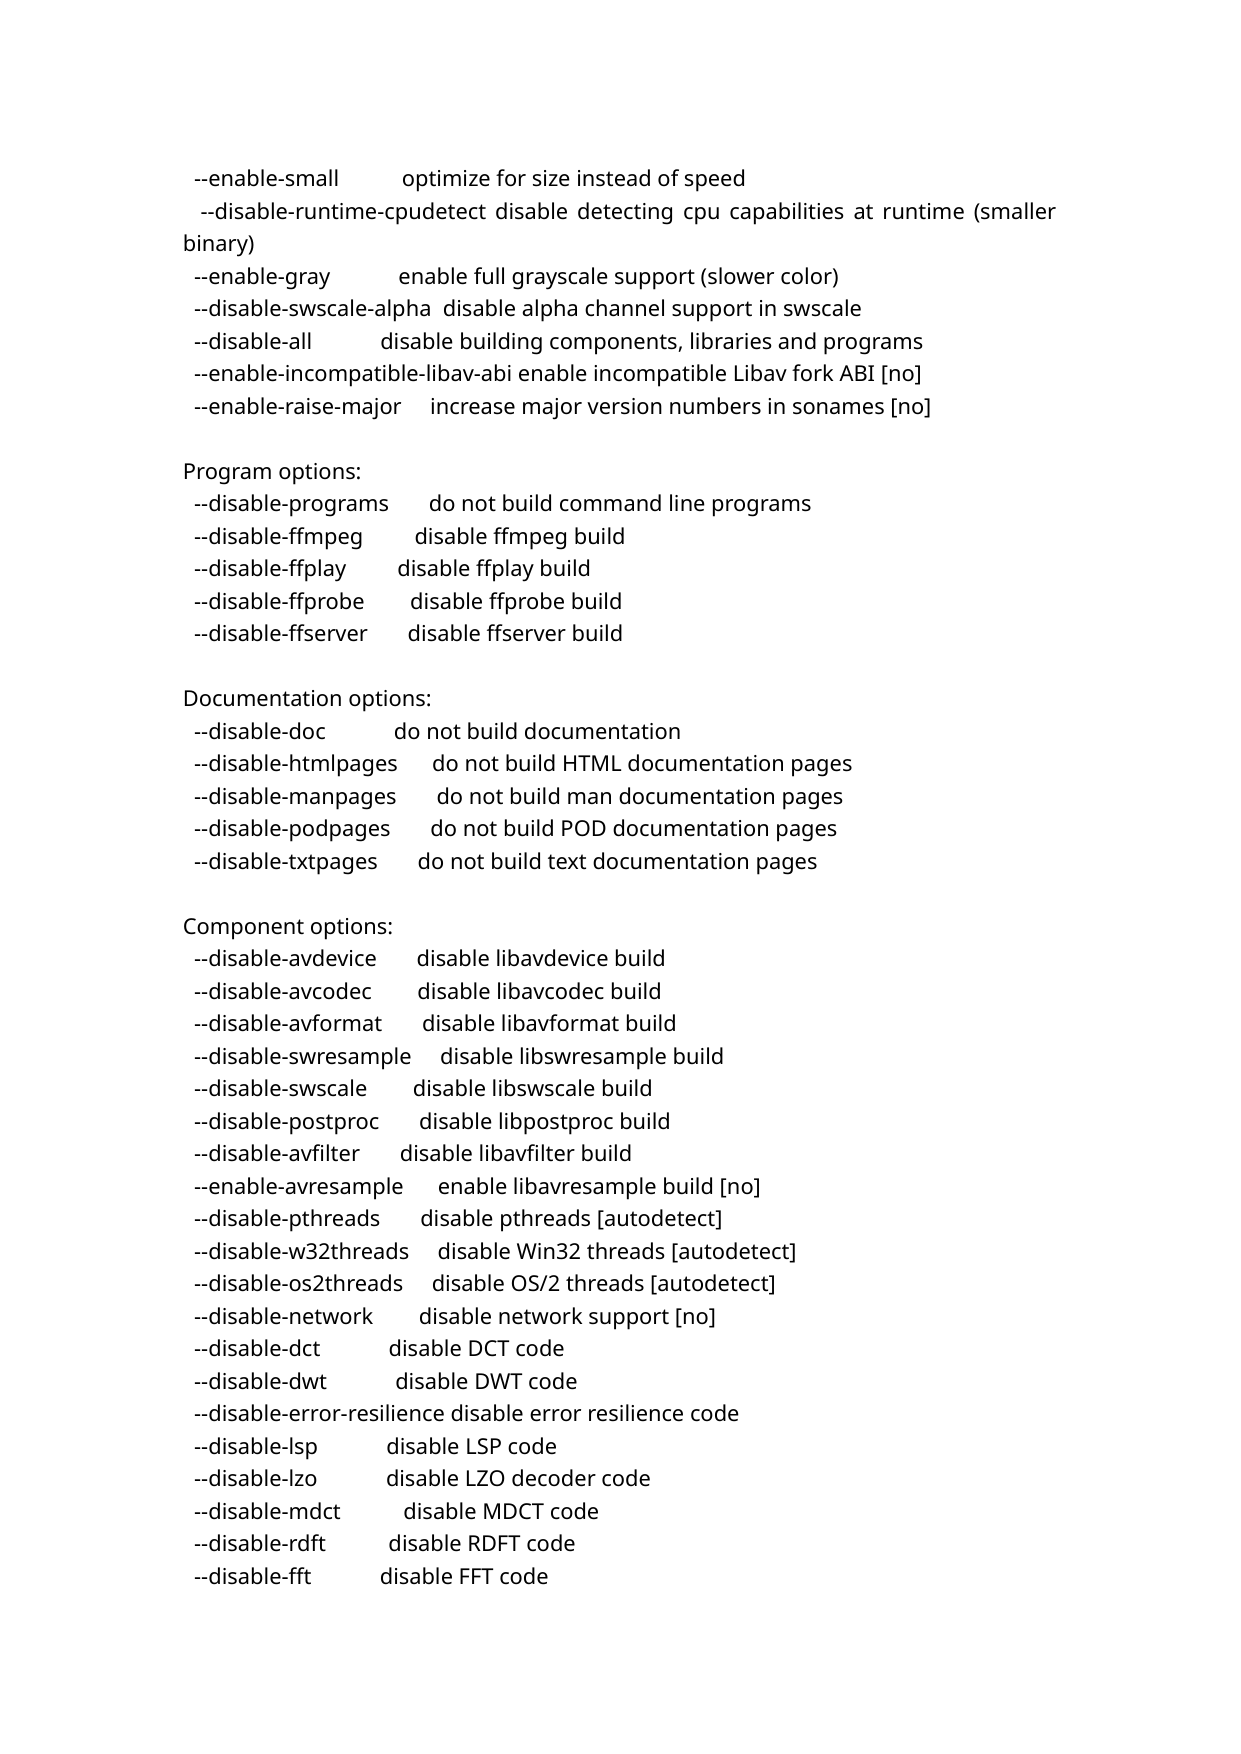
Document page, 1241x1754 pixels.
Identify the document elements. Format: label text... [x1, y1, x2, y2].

text --enable-small optimize for size instead of speed [183, 162, 1058, 194]
text --disable-doc do not build documentation [183, 714, 1058, 747]
text --disable-avformat disable libavformat build [183, 1007, 1058, 1039]
text --disable-avfilter disable libavfilter build [183, 1137, 1058, 1169]
text --enable-raise-major increase major version numbers in sonames [no] [183, 389, 1058, 422]
text --disable-ffplay disable ffplay build [183, 552, 1058, 584]
text --disable-fft disable FFT code [183, 1559, 1058, 1592]
text --disable-swscale disable libswscale build [183, 1072, 1058, 1104]
text --disable-avcodec disable libavcodec build [183, 974, 1058, 1007]
text --disable-swresample disable libswresample build [183, 1039, 1058, 1072]
text Component options: [183, 909, 1058, 942]
text --disable-dwt disable DWT code [183, 1364, 1058, 1397]
text Documentation options: [183, 682, 1058, 714]
text --disable-rdft disable RDFT code [183, 1527, 1058, 1559]
text --disable-ffserver disable ffserver build [183, 617, 1058, 649]
text --disable-runtime-cpudetect disable detecting cpu capabilities at runtime (smaller binary) [183, 194, 1058, 259]
text --enable-avresample enable libavresample build [no] [183, 1169, 1058, 1202]
text --disable-postproc disable libpostproc build [183, 1104, 1058, 1137]
text --disable-all disable building components, libraries and programs [183, 324, 1058, 357]
text --disable-pthreads disable pthreads [autodetect] [183, 1202, 1058, 1234]
text --disable-network disable network support [no] [183, 1299, 1058, 1332]
text --disable-lzo disable LZO decoder code [183, 1462, 1058, 1494]
text --disable-dct disable DCT code [183, 1332, 1058, 1364]
text --disable-txtpages do not build text documentation pages [183, 844, 1058, 877]
text --disable-w32threads disable Win32 threads [autodetect] [183, 1234, 1058, 1267]
text --disable-lsp disable LSP code [183, 1429, 1058, 1462]
text --disable-ffprobe disable ffprobe build [183, 584, 1058, 617]
text --disable-os2threads disable OS/2 threads [autodetect] [183, 1267, 1058, 1299]
text --disable-mdct disable MDCT code [183, 1494, 1058, 1527]
text --disable-manpages do not build man documentation pages [183, 779, 1058, 812]
text --enable-gray enable full grayscale support (slower color) [183, 259, 1058, 292]
text --disable-podpages do not build POD documentation pages [183, 812, 1058, 844]
text --disable-swscale-alpha disable alpha channel support in swscale [183, 292, 1058, 324]
text --disable-htmlpages do not build HTML documentation pages [183, 747, 1058, 779]
text --disable-error-resilience disable error resilience code [183, 1397, 1058, 1429]
text Program options: [183, 454, 1058, 487]
text --disable-programs do not build command line programs [183, 487, 1058, 519]
text --disable-ffmpeg disable ffmpeg build [183, 519, 1058, 552]
text --enable-incompatible-libav-abi enable incompatible Libav fork ABI [no] [183, 357, 1058, 389]
text --disable-avdevice disable libavdevice build [183, 942, 1058, 974]
